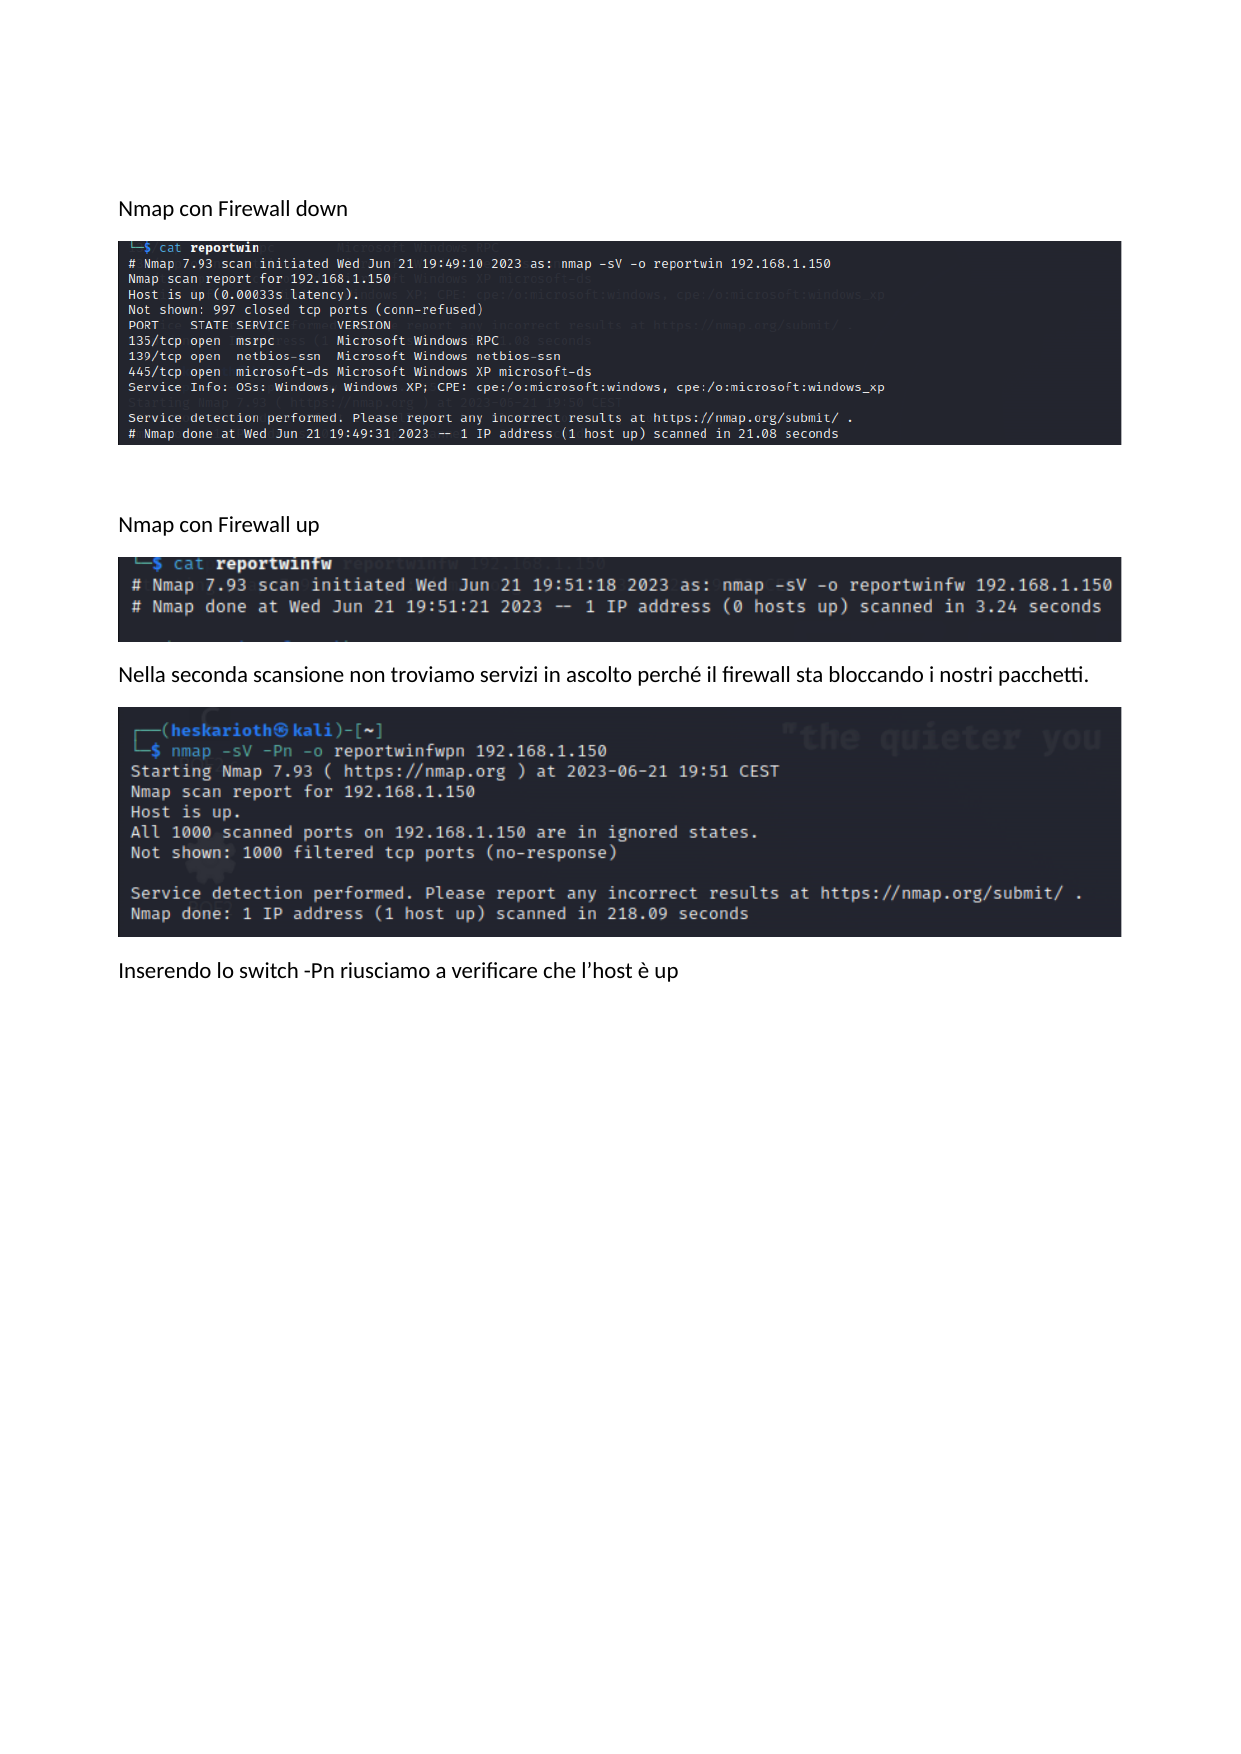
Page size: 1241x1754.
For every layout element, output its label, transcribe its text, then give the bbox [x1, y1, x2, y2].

picture [118, 557, 1122, 642]
picture [118, 241, 1122, 445]
text Nmap con Firewall up [118, 510, 1122, 538]
text Nella seconda scansione non troviamo servizi in ascolto perché il firewall sta bloccando i nostri pacchetti. [118, 660, 1122, 688]
picture [118, 707, 1122, 937]
text Nmap con Firewall down [118, 194, 1122, 222]
text Inserendo lo switch -Pn riusciamo a verificare che l’host è up [118, 956, 1122, 984]
